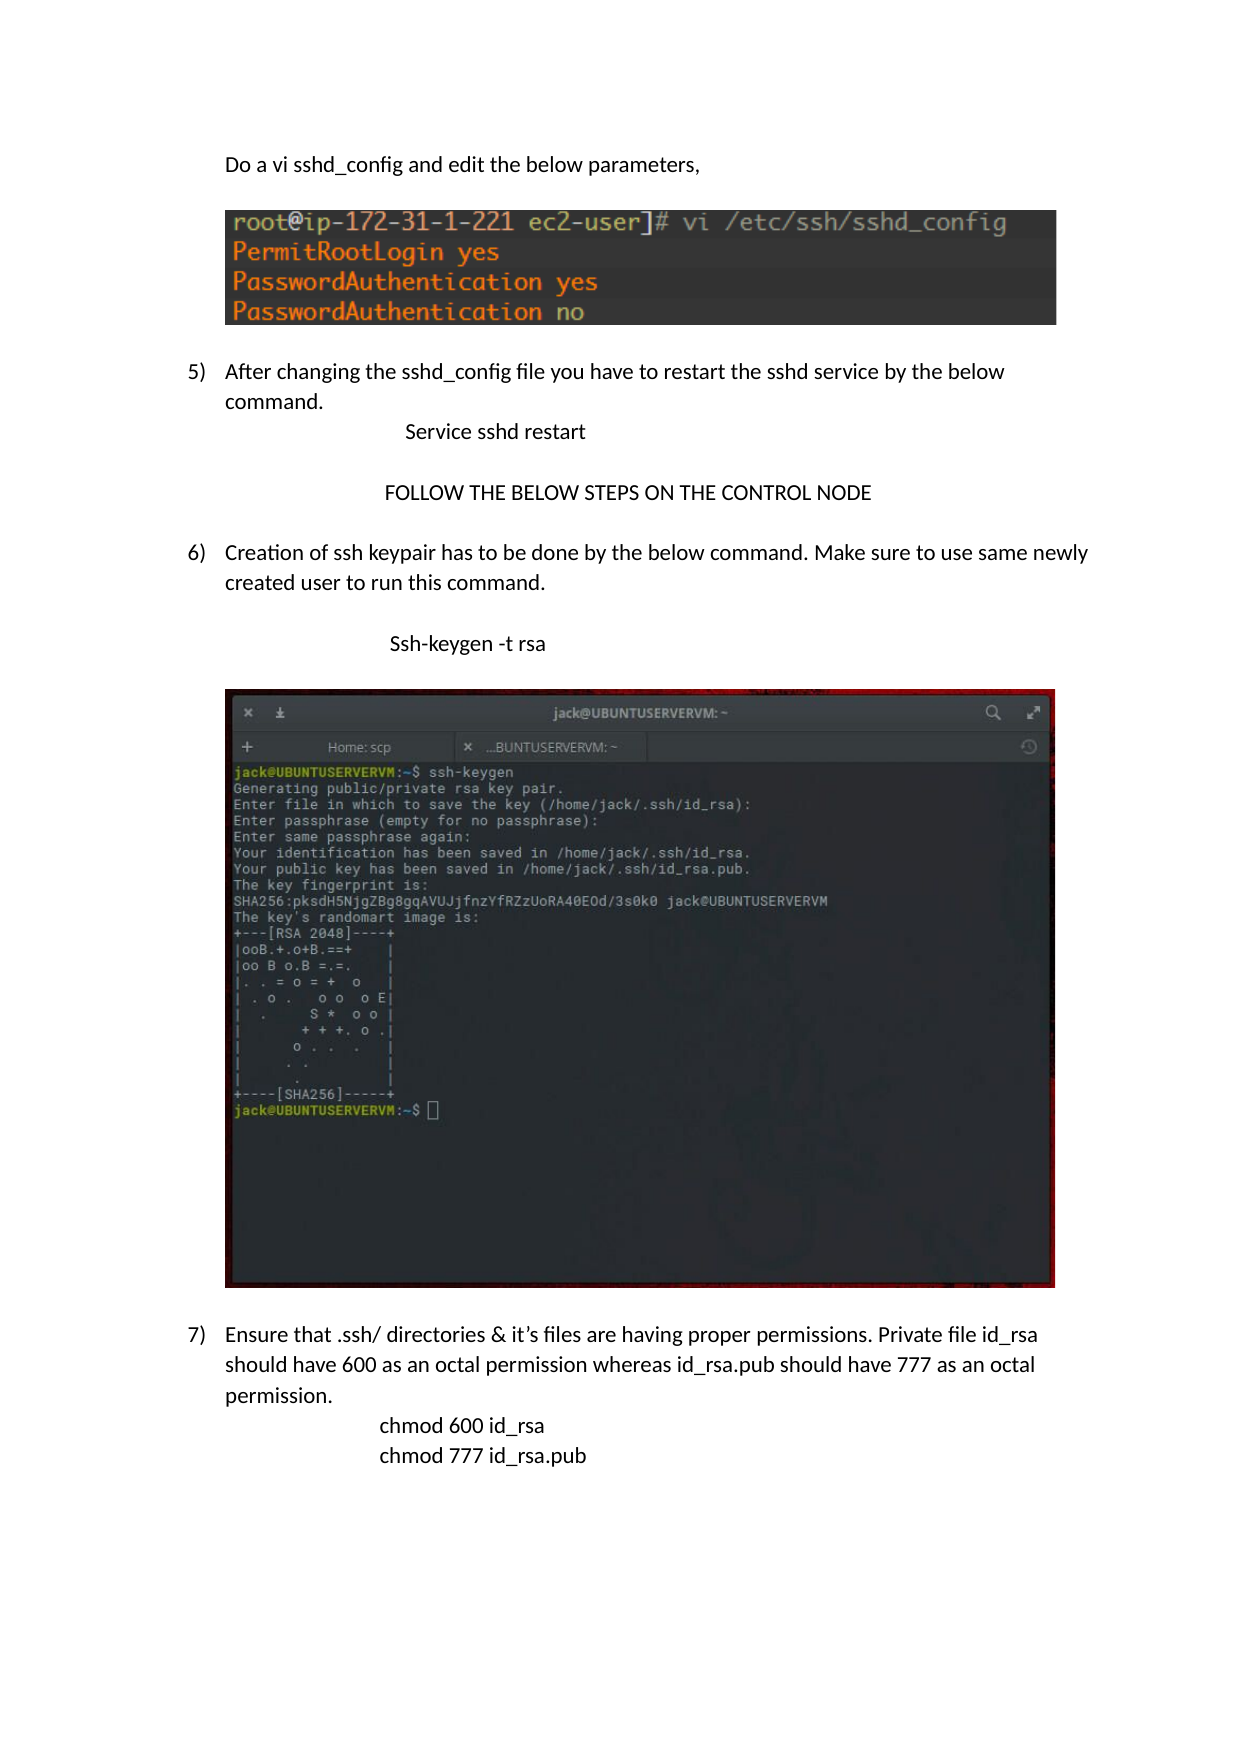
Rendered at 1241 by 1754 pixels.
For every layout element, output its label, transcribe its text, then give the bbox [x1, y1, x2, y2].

picture [225, 689, 1055, 1288]
list chmod 600 id_rsa [225, 1411, 1090, 1439]
picture [225, 210, 1057, 325]
list Service sshd restart [225, 417, 1090, 445]
list Do a vi sshd_config and edit the below parameters, [225, 150, 1090, 178]
list After changing the sshd_config file you have to restart the sshd service by the below command. [187, 357, 1090, 415]
list chmod 777 id_rsa.pub [225, 1441, 1090, 1469]
list Ssh-keygen -t rsa [225, 629, 1090, 657]
list Ensure that .ssh/ directories & it’s files are having proper permissions. Private file id_rsa should have 600 as an octal permission whereas id_rsa.pub should have 777 as an octal permission. [187, 1320, 1090, 1409]
list FOLLOW THE BELOW STEPS ON THE CONTROL NODE [225, 478, 1090, 506]
list Creation of ssh keypair has to be done by the below command. Make sure to use same newly created user to run this command. [187, 538, 1090, 596]
